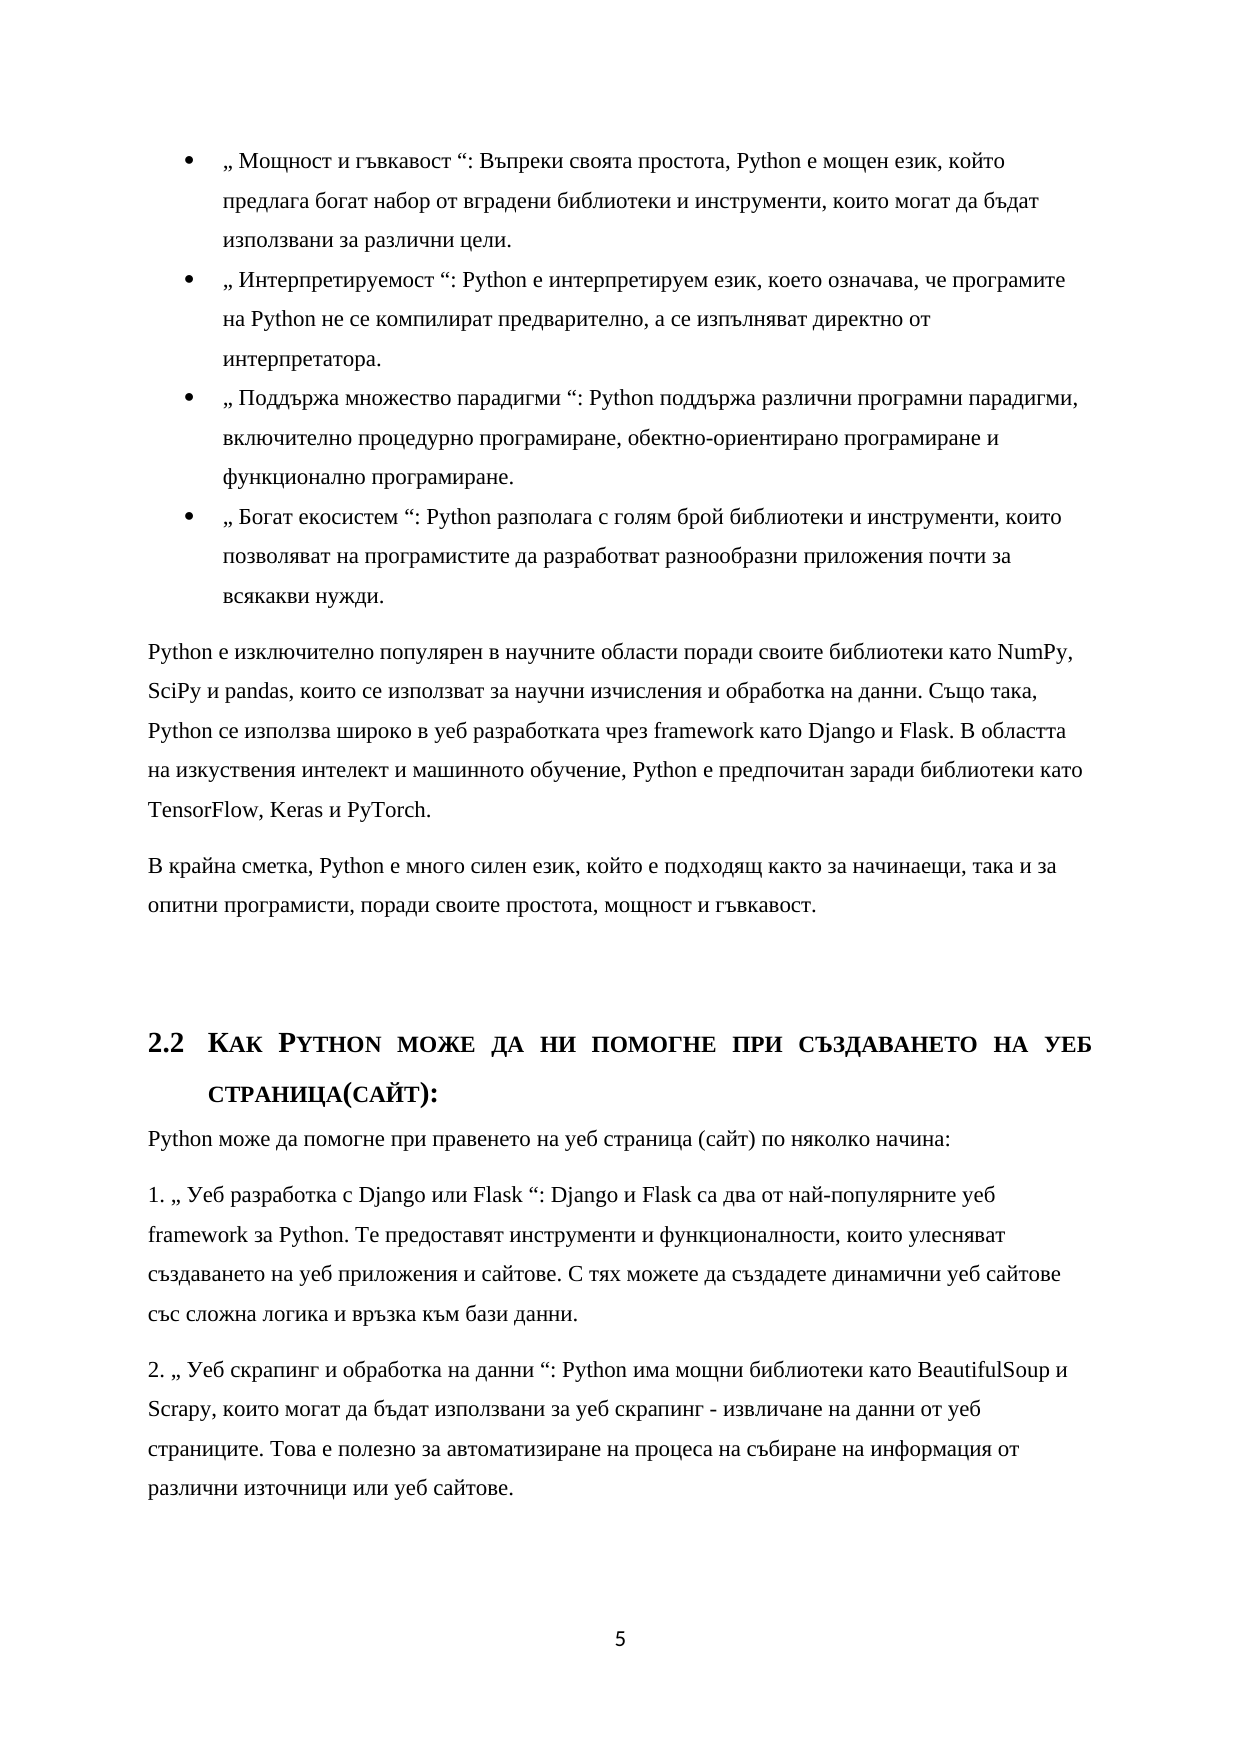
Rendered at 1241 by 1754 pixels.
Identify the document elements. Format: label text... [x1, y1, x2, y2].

list „ Мощност и гъвкавост “: Въпреки своята простота, Python е мощен език, който предлага богат набор от вградени библиотеки и инструменти, които могат да бъдат използвани за различни цели. [185, 148, 1093, 253]
text Python е изключително популярен в научните области поради своите библиотеки като NumPy, SciPy и pandas, които се използват за научни изчисления и обработка на данни. Също така, Python се използва широко в уеб разработката чрез framework като Django и Flask. В областта на изкуствения интелект и машинното обучение, Python е предпочитан заради библиотеки като TensorFlow, Keras и PyTorch. [148, 638, 1093, 822]
text 1. „ Уеб разработка с Django или Flask “: Django и Flask са два от най-популярните уеб framework за Python. Те предоставят инструменти и функционалности, които улесняват създаването на уеб приложения и сайтове. С тях можете да създадете динамични уеб сайтове със сложна логика и връзка към бази данни. [148, 1181, 1093, 1326]
list „ Богат екосистем “: Python разполага с голям брой библиотеки и инструменти, които позволяват на програмистите да разработват разнообразни приложения почти за всякакви нужди. [185, 503, 1093, 608]
subtitle Как Python може да ни помогне при създаването на уеб страница(сайт): [148, 1025, 1093, 1108]
text В крайна сметка, Python е много силен език, който е подходящ както за начинаещи, така и за опитни програмисти, поради своите простота, мощност и гъвкавост. [148, 852, 1093, 918]
list „ Интерпретируемост “: Python е интерпретируем език, което означава, че програмите на Python не се компилират предварително, а се изпълняват директно от интерпретатора. [185, 266, 1093, 371]
text Python може да помогне при правенето на уеб страница (сайт) по няколко начина: [148, 1125, 1093, 1152]
text 2. „ Уеб скрапинг и обработка на данни “: Python има мощни библиотеки като BeautifulSoup и Scrapy, които могат да бъдат използвани за уеб скрапинг - извличане на данни от уеб страниците. Това е полезно за автоматизиране на процеса на събиране на информация от различни източници или уеб сайтове. [148, 1356, 1093, 1501]
list „ Поддържа множество парадигми “: Python поддържа различни програмни парадигми, включително процедурно програмиране, обектно-ориентирано програмиране и функционално програмиране. [185, 384, 1093, 490]
